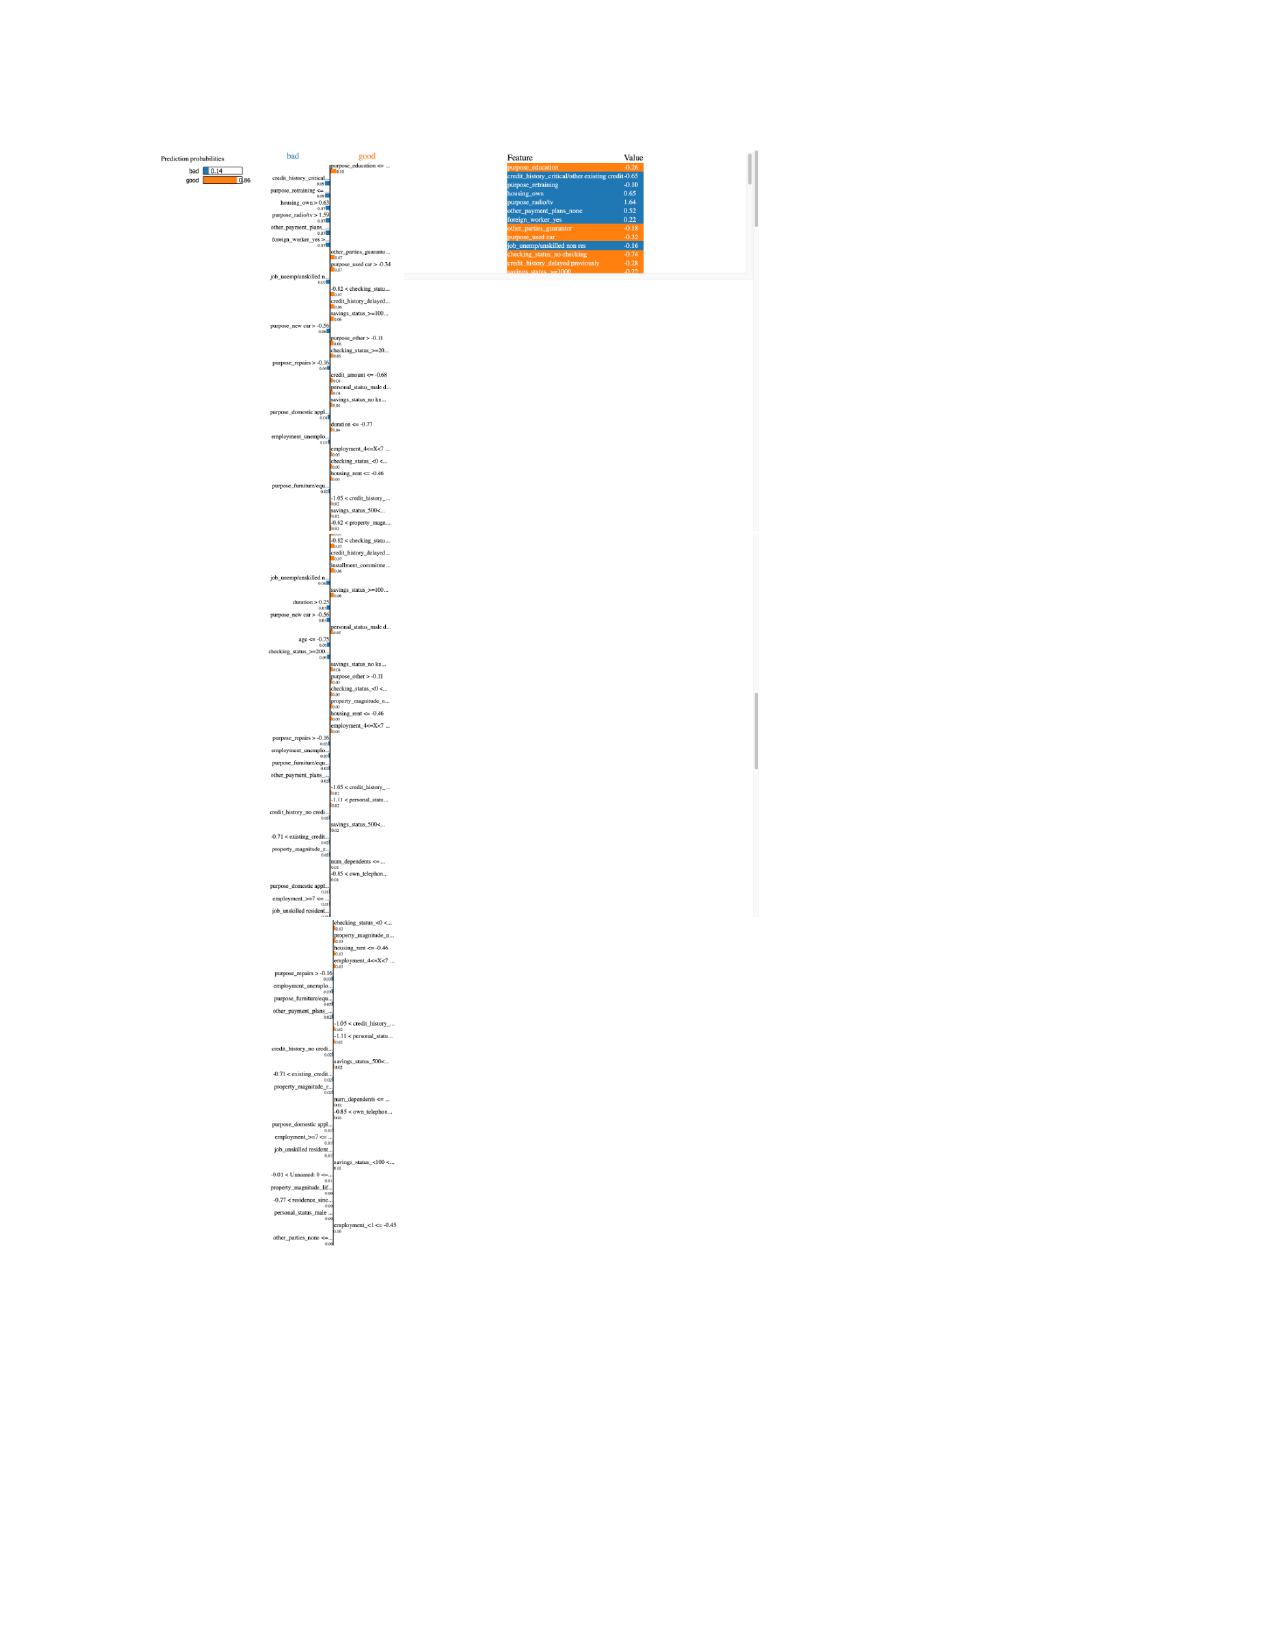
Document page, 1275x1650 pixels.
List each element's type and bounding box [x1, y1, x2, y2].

picture [150, 150, 759, 531]
picture [150, 534, 759, 917]
picture [150, 920, 756, 1247]
